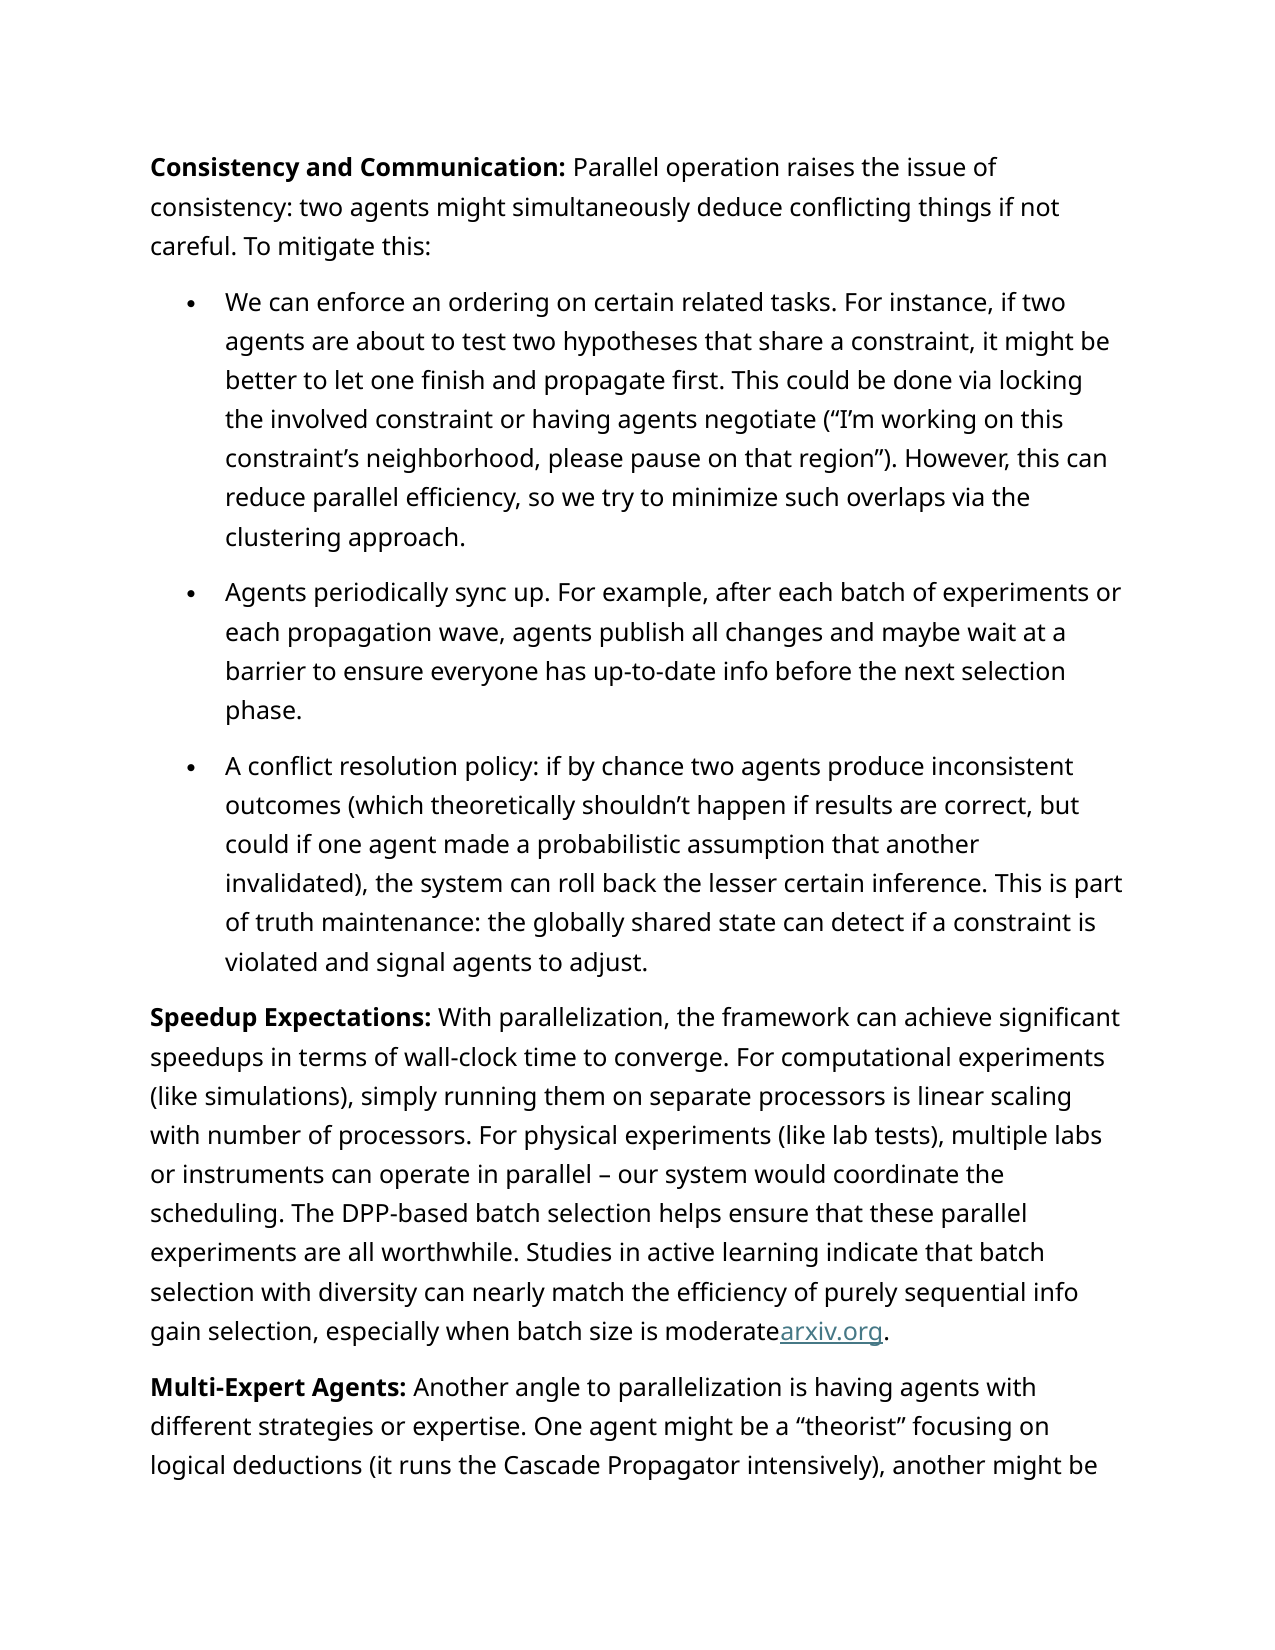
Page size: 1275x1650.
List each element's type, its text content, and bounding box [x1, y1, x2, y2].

list We can enforce an ordering on certain related tasks. For instance, if two agents are about to test two hypotheses that share a constraint, it might be better to let one finish and propagate first. This could be done via locking the involved constraint or having agents negotiate (“I’m working on this constraint’s neighborhood, please pause on that region”). However, this can reduce parallel efficiency, so we try to minimize such overlaps via the clustering approach. [187, 284, 1125, 553]
text Consistency and Communication: Parallel operation raises the issue of consistency: two agents might simultaneously deduce conflicting things if not careful. To mitigate this: [150, 150, 1125, 262]
list A conflict resolution policy: if by chance two agents produce inconsistent outcomes (which theoretically shouldn’t happen if results are correct, but could if one agent made a probabilistic assumption that another invalidated), the system can roll back the lesser certain inference. This is part of truth maintenance: the globally shared state can detect if a constraint is violated and signal agents to adjust. [187, 748, 1125, 978]
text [150, 1369, 1125, 1482]
text Speedup Expectations: With parallelization, the framework can achieve significant speedups in terms of wall-clock time to converge. For computational experiments (like simulations), simply running them on separate processors is linear scaling with number of processors. For physical experiments (like lab tests), multiple labs or instruments can operate in parallel – our system would coordinate the scheduling. The DPP-based batch selection helps ensure that these parallel experiments are all worthwhile. Studies in active learning indicate that batch selection with diversity can nearly match the efficiency of purely sequential info gain selection, especially when batch size is moderatearxiv.org. [150, 1000, 1125, 1347]
list Agents periodically sync up. For example, after each batch of experiments or each propagation wave, agents publish all changes and maybe wait at a barrier to ensure everyone has up-to-date info before the next selection phase. [187, 575, 1125, 727]
